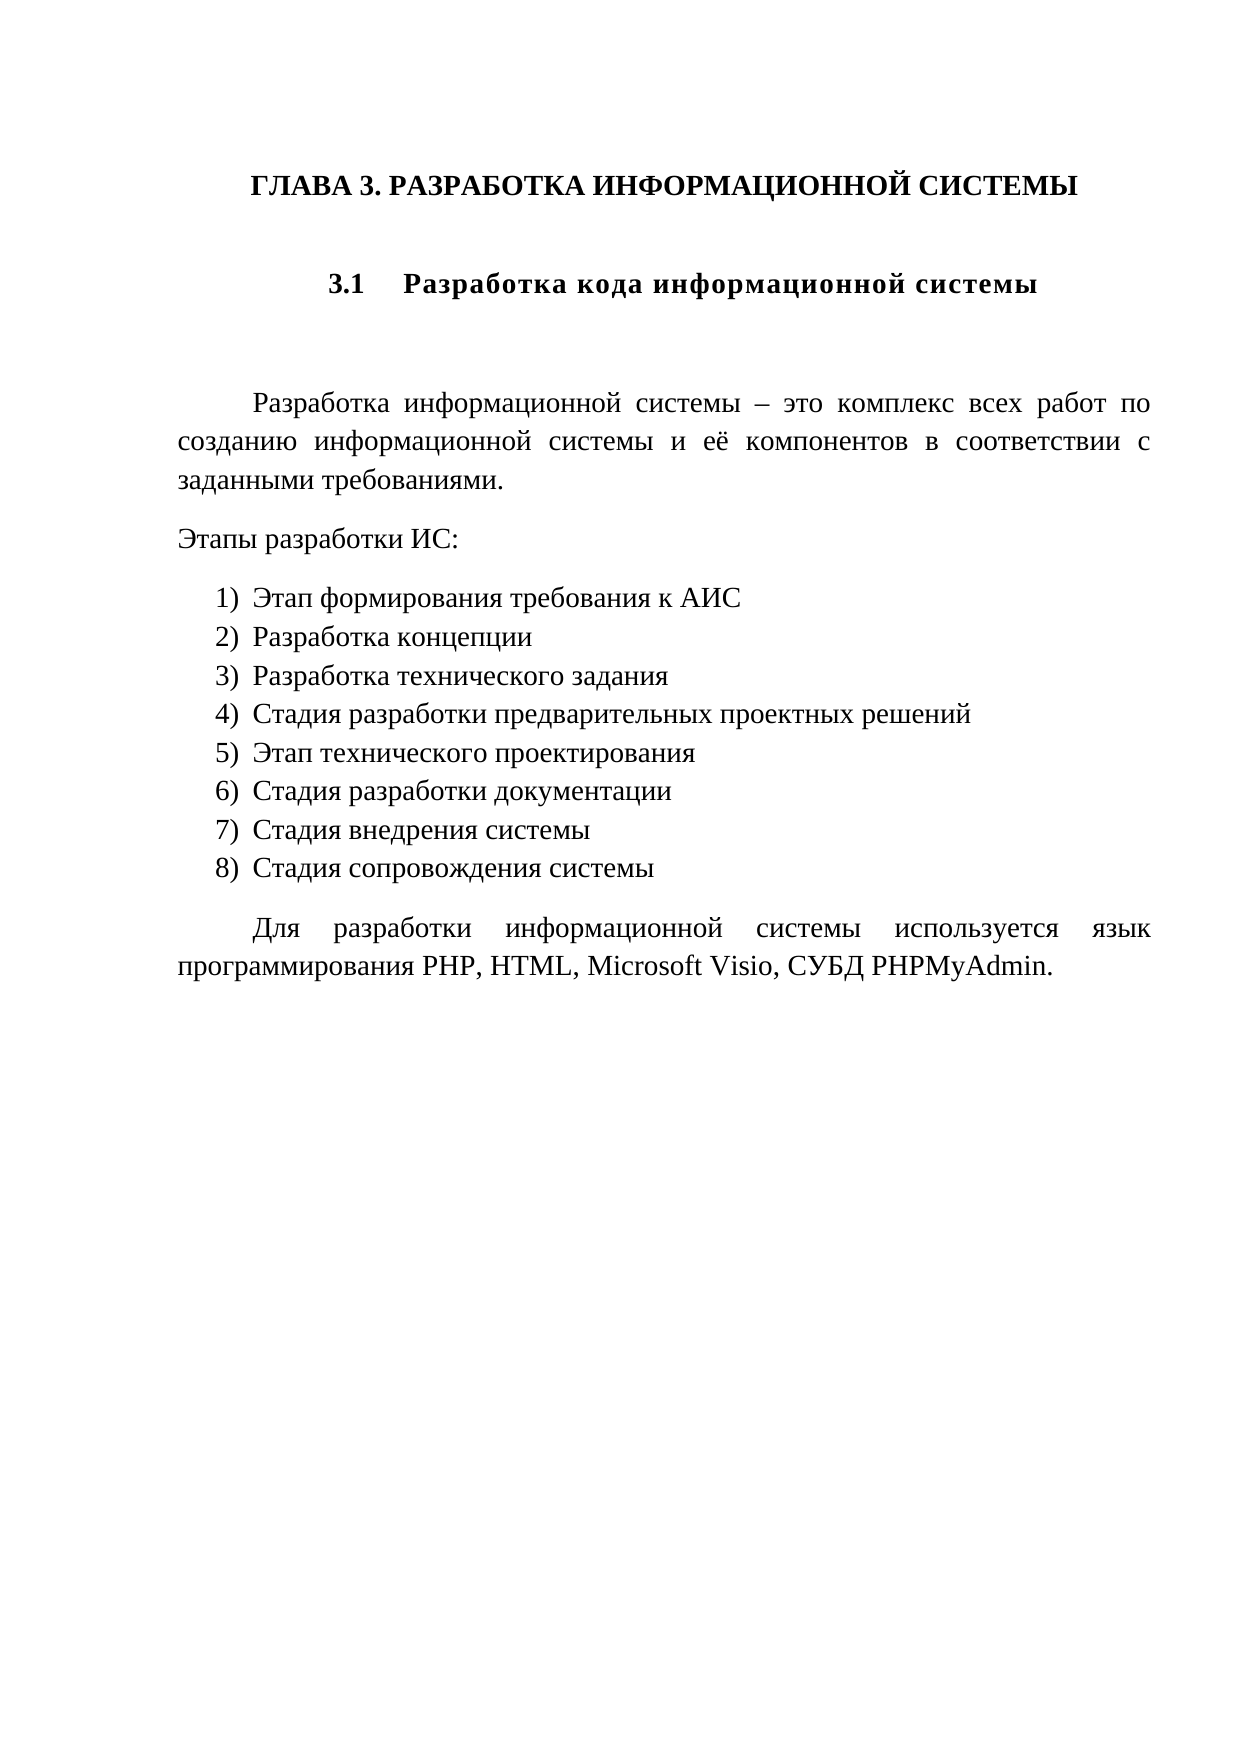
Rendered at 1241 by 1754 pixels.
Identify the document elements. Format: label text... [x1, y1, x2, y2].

subtitle Разработка кода информационной системы [215, 266, 1152, 299]
list Разработка технического задания [215, 658, 1152, 691]
list Стадия сопровождения системы [215, 850, 1152, 884]
list Этап технического проектирования [215, 735, 1152, 768]
list Стадия внедрения системы [215, 812, 1152, 845]
subtitle ГЛАВА 3. РАЗРАБОТКА ИНФОРМАЦИОННОЙ СИСТЕМЫ [177, 168, 1152, 202]
list Этап формирования требования к АИС [215, 581, 1152, 614]
list Стадия разработки документации [215, 773, 1152, 807]
text Разработка информационной системы – это комплекс всех работ по созданию информационной системы и её компонентов в соответствии с заданными требованиями. [177, 385, 1152, 495]
text Для разработки информационной системы используется язык программирования PHP, HTML, Microsoft Visio, СУБД PHPMyAdmin. [177, 910, 1152, 982]
text Этапы разработки ИС: [177, 521, 1152, 555]
list Разработка концепции [215, 619, 1152, 653]
list Стадия разработки предварительных проектных решений [215, 696, 1152, 730]
